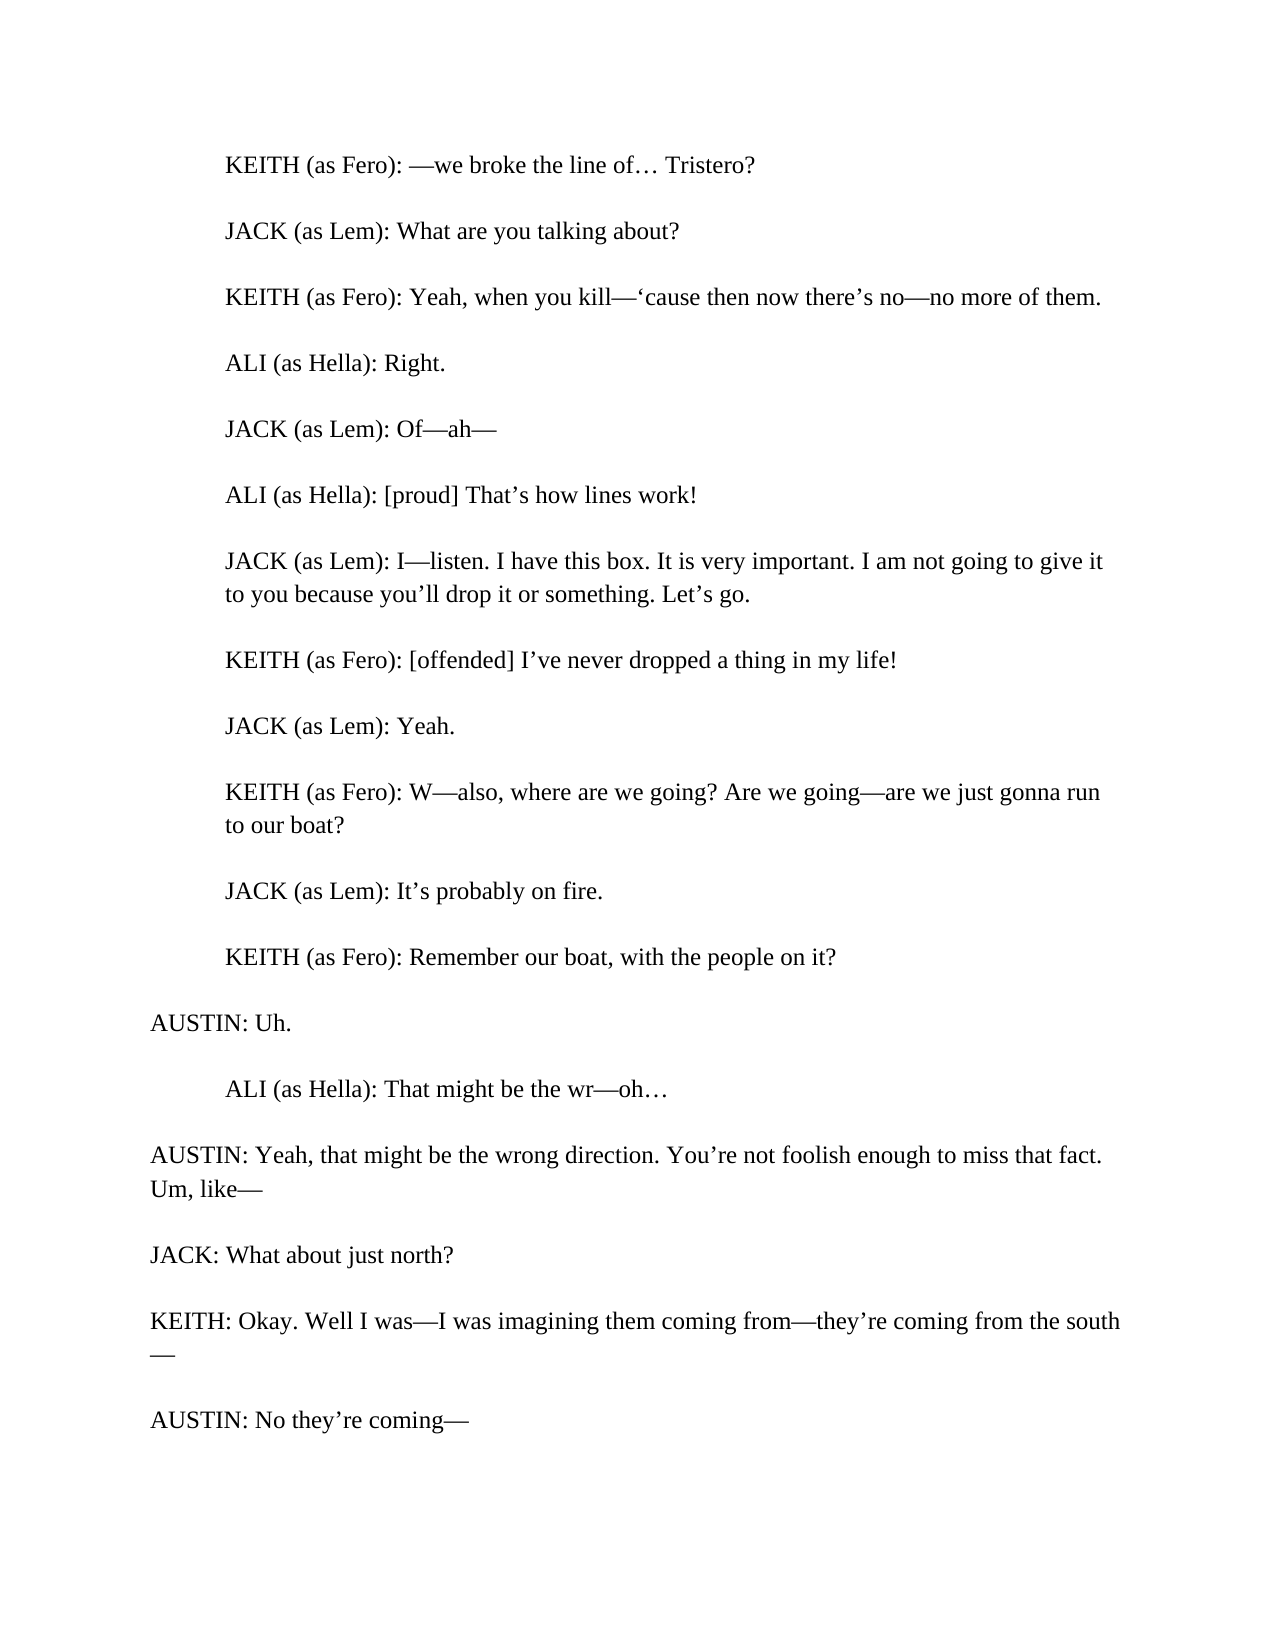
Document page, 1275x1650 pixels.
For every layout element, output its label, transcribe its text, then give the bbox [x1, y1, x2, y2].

text JACK (as Lem): Of—ah— [225, 414, 1125, 443]
text ALI (as Hella): Right. [225, 348, 1125, 377]
text ALI (as Hella): [proud] That’s how lines work! [225, 480, 1125, 509]
text JACK (as Lem): Yeah. [225, 711, 1125, 740]
text JACK (as Lem): I—listen. I have this box. It is very important. I am not going to give it to you because you’ll drop it or something. Let’s go. [225, 546, 1125, 608]
text ALI (as Hella): That might be the wr—oh… [225, 1074, 1125, 1103]
text KEITH (as Fero): —we broke the line of… Tristero? [225, 150, 1125, 179]
text JACK: What about just north? KEITH: Okay. Well I was—I was imagining them coming from—they’re coming from the south— [150, 1240, 1125, 1367]
text KEITH (as Fero): Yeah, when you kill—‘cause then now there’s no—no more of them. [225, 282, 1125, 311]
text KEITH (as Fero): [offended] I’ve never dropped a thing in my life! [225, 645, 1125, 674]
text AUSTIN: No they’re coming— [150, 1405, 1125, 1433]
text AUSTIN: Yeah, that might be the wrong direction. You’re not foolish enough to miss that fact. Um, like— [150, 1141, 1125, 1202]
text KEITH (as Fero): Remember our boat, with the people on it? [225, 942, 1125, 971]
text JACK (as Lem): What are you talking about? [225, 216, 1125, 245]
text JACK (as Lem): It’s probably on fire. [225, 876, 1125, 905]
text AUSTIN: Uh. [150, 1008, 1125, 1037]
text KEITH (as Fero): W—also, where are we going? Are we going—are we just gonna run to our boat? [225, 777, 1125, 839]
